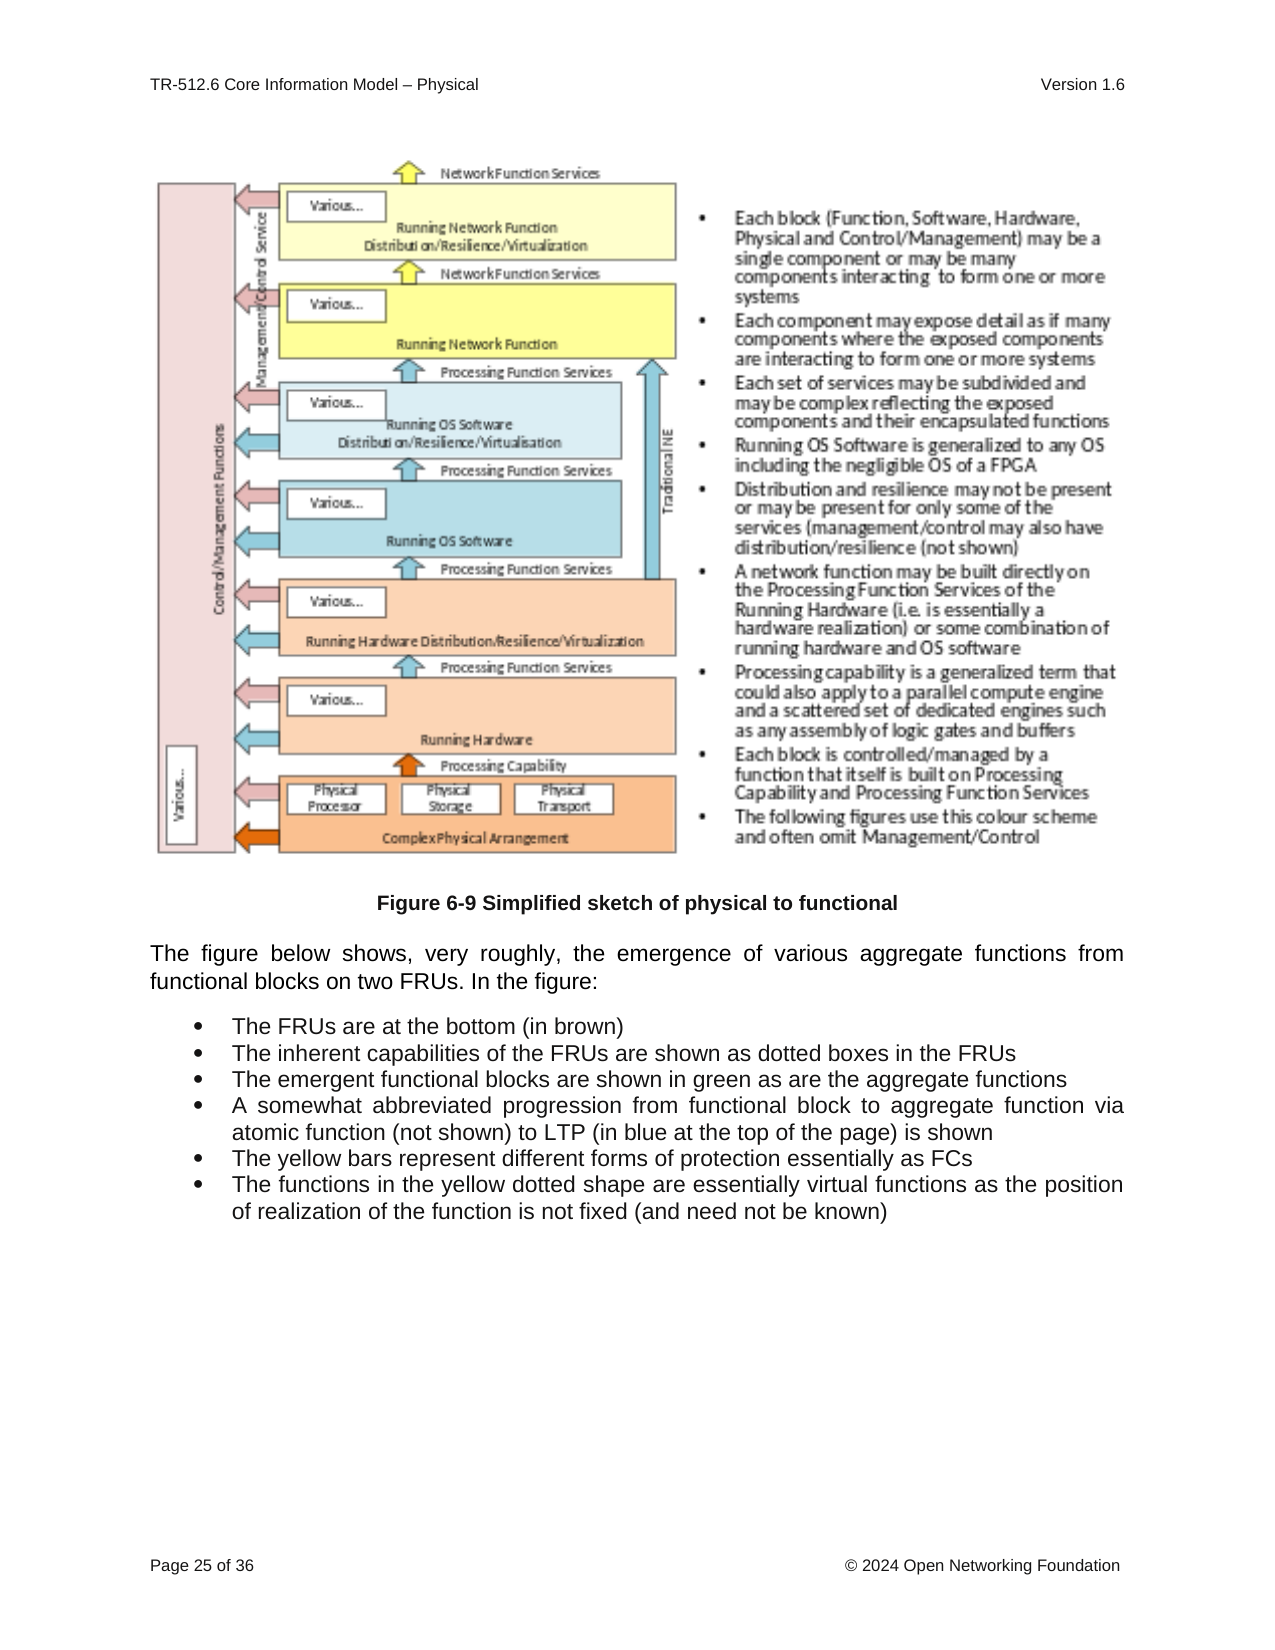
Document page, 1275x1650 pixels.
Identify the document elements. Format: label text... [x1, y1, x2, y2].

list The FRUs are at the bottom (in brown) [194, 1013, 1125, 1039]
text The figure below shows, very roughly, the emergence of various aggregate functions from functional blocks on two FRUs. In the figure: [150, 939, 1125, 994]
list The inherent capabilities of the FRUs are shown as dotted boxes in the FRUs [194, 1039, 1125, 1066]
list The emergent functional blocks are shown in green as are the aggregate functions [194, 1066, 1125, 1092]
list The yellow bars represent different forms of protection essentially as FCs [194, 1145, 1125, 1171]
list The functions in the yellow dotted shape are essentially virtual functions as the position of realization of the function is not fixed (and need not be known) [194, 1171, 1125, 1224]
list A somewhat abbreviated progression from functional block to aggregate function via atomic function (not shown) to LTP (in blue at the top of the page) is shown [194, 1092, 1125, 1145]
